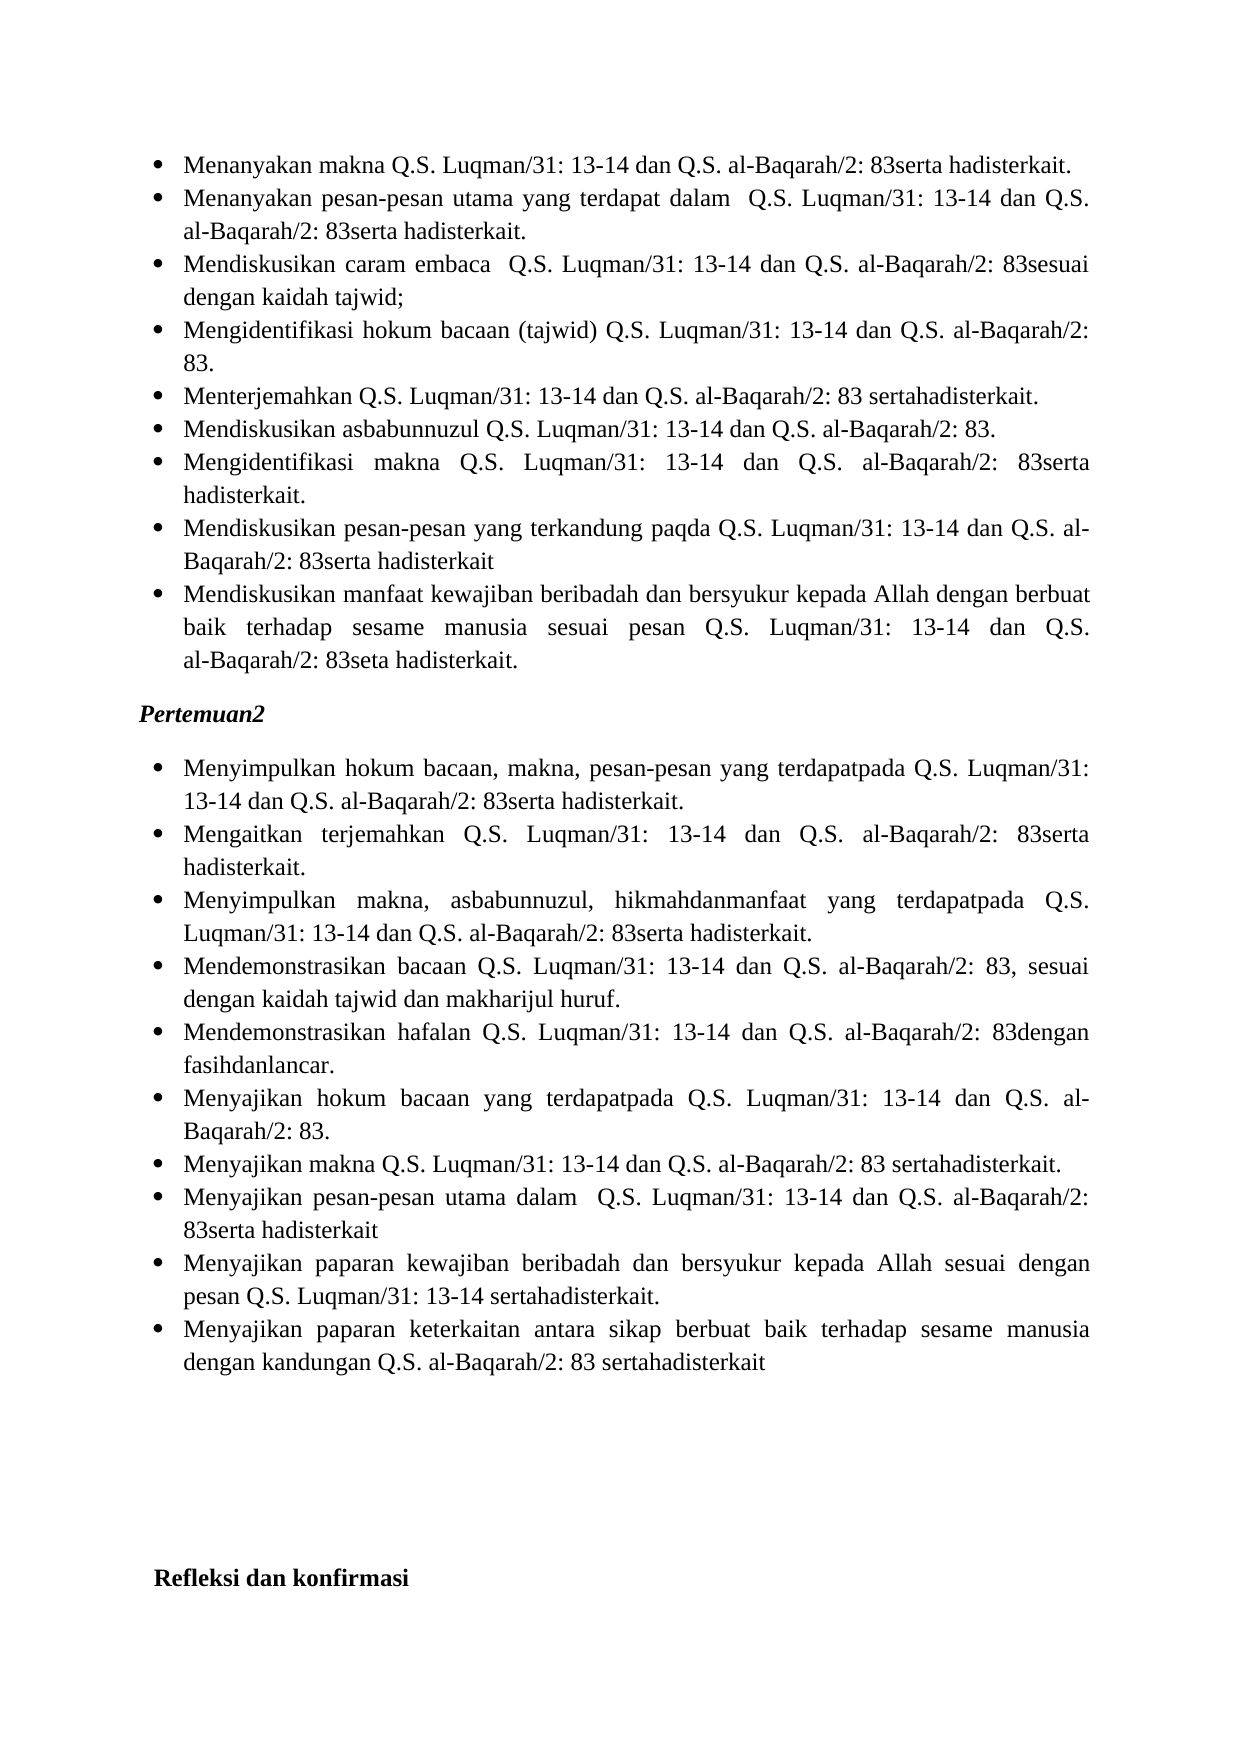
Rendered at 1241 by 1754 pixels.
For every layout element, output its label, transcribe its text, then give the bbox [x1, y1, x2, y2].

list Menyajikan hokum bacaan yang terdapatpada Q.S. Luqman/31: 13-14 dan Q.S. al-Baqarah/2: 83. [153, 1083, 1090, 1145]
list Menyajikan paparan kewajiban beribadah dan bersyukur kepada Allah sesuai dengan pesan Q.S. Luqman/31: 13-14 sertahadisterkait. [153, 1248, 1090, 1310]
list Menyajikan pesan-pesan utama dalam Q.S. Luqman/31: 13-14 dan Q.S. al-Baqarah/2: 83serta hadisterkait [153, 1182, 1090, 1244]
list Mendiskusikan caram embaca Q.S. Luqman/31: 13-14 dan Q.S. al-Baqarah/2: 83sesuai dengan kaidah tajwid; [153, 249, 1090, 311]
text Refleksi dan konfirmasi [153, 1563, 1090, 1592]
list Mendiskusikan manfaat kewajiban beribadah dan bersyukur kepada Allah dengan berbuat baik terhadap sesame manusia sesuai pesan Q.S. Luqman/31: 13-14 dan Q.S. al-Baqarah/2: 83seta hadisterkait. [153, 579, 1090, 674]
list Mendiskusikan pesan-pesan yang terkandung paqda Q.S. Luqman/31: 13-14 dan Q.S. al-Baqarah/2: 83serta hadisterkait [153, 513, 1090, 575]
list Menanyakan pesan-pesan utama yang terdapat dalam Q.S. Luqman/31: 13-14 dan Q.S. al-Baqarah/2: 83serta hadisterkait. [153, 183, 1090, 245]
list Menyimpulkan hokum bacaan, makna, pesan-pesan yang terdapatpada Q.S. Luqman/31: 13-14 dan Q.S. al-Baqarah/2: 83serta hadisterkait. [153, 753, 1090, 815]
list Mengidentifikasi hokum bacaan (tajwid) Q.S. Luqman/31: 13-14 dan Q.S. al-Baqarah/2: 83. [153, 315, 1090, 377]
list Menyajikan paparan keterkaitan antara sikap berbuat baik terhadap sesame manusia dengan kandungan Q.S. al-Baqarah/2: 83 sertahadisterkait [153, 1314, 1090, 1376]
list Mengidentifikasi makna Q.S. Luqman/31: 13-14 dan Q.S. al-Baqarah/2: 83serta hadisterkait. [153, 447, 1090, 509]
list Menyajikan makna Q.S. Luqman/31: 13-14 dan Q.S. al-Baqarah/2: 83 sertahadisterkait. [153, 1149, 1090, 1178]
list Mendemonstrasikan hafalan Q.S. Luqman/31: 13-14 dan Q.S. al-Baqarah/2: 83dengan fasihdanlancar. [153, 1017, 1090, 1079]
list Menyimpulkan makna, asbabunnuzul, hikmahdanmanfaat yang terdapatpada Q.S. Luqman/31: 13-14 dan Q.S. al-Baqarah/2: 83serta hadisterkait. [153, 885, 1090, 947]
list Menterjemahkan Q.S. Luqman/31: 13-14 dan Q.S. al-Baqarah/2: 83 sertahadisterkait. [153, 381, 1090, 410]
text Pertemuan2 [139, 699, 1090, 728]
list Mendemonstrasikan bacaan Q.S. Luqman/31: 13-14 dan Q.S. al-Baqarah/2: 83, sesuai dengan kaidah tajwid dan makharijul huruf. [153, 951, 1090, 1013]
list Mengaitkan terjemahkan Q.S. Luqman/31: 13-14 dan Q.S. al-Baqarah/2: 83serta hadisterkait. [153, 819, 1090, 881]
list Menanyakan makna Q.S. Luqman/31: 13-14 dan Q.S. al-Baqarah/2: 83serta hadisterkait. [153, 150, 1090, 179]
list Mendiskusikan asbabunnuzul Q.S. Luqman/31: 13-14 dan Q.S. al-Baqarah/2: 83. [153, 414, 1090, 443]
